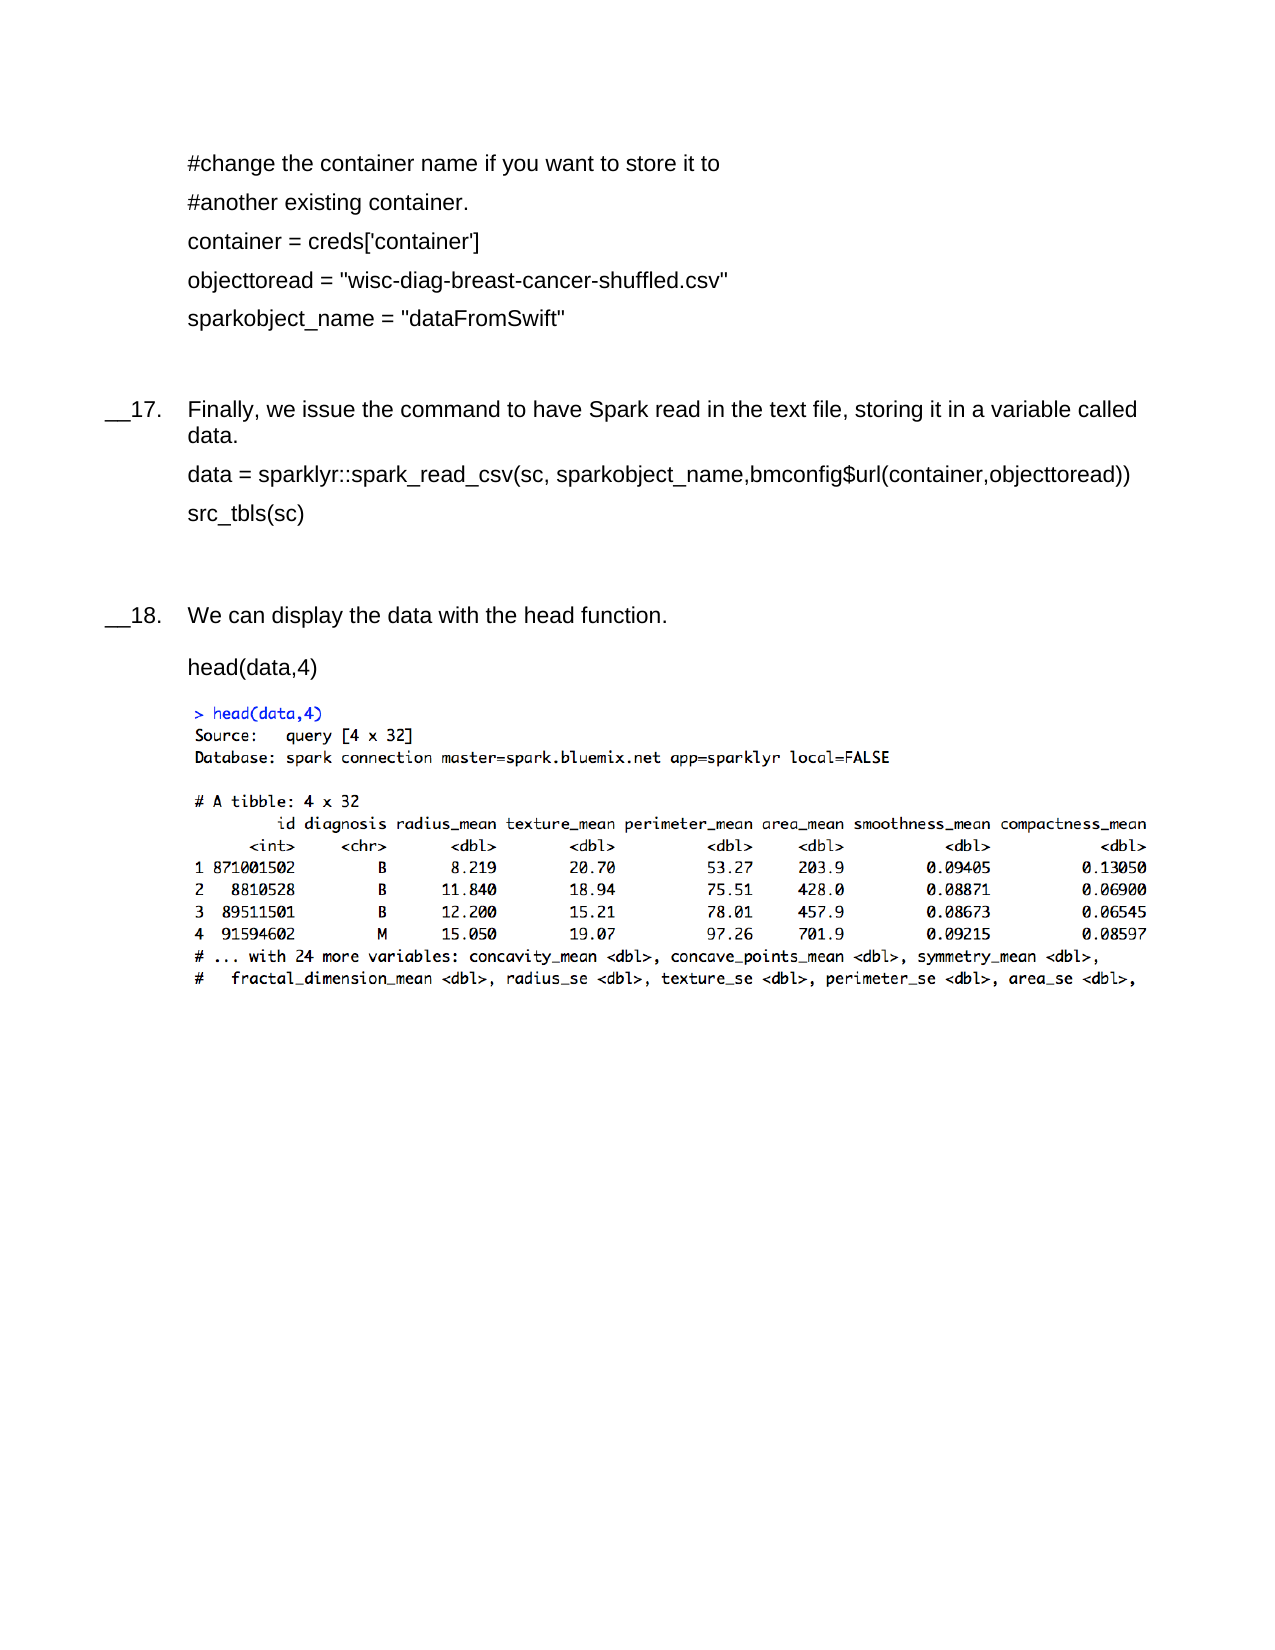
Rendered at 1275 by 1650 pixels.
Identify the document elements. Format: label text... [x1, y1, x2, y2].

list We can display the data with the head function. [105, 602, 1170, 629]
list objecttoread = "wisc-diag-breast-cancer-shuffled.csv" [187, 267, 1170, 293]
list #another existing container. [187, 189, 1170, 215]
list head(data,4) [187, 654, 1170, 680]
list #change the container name if you want to store it to [187, 150, 1170, 176]
list data = sparklyr::spark_read_csv(sc, sparkobject_name,bmconfig$url(container,objecttoread)) [187, 461, 1170, 487]
list sparkobject_name = "dataFromSwift" [187, 305, 1170, 332]
list container = creds['container'] [187, 228, 1170, 254]
picture [187, 705, 1163, 990]
list Finally, we issue the command to have Spark read in the text file, storing it in a variable called data. [105, 396, 1170, 448]
list src_tbls(sc) [187, 500, 1170, 526]
